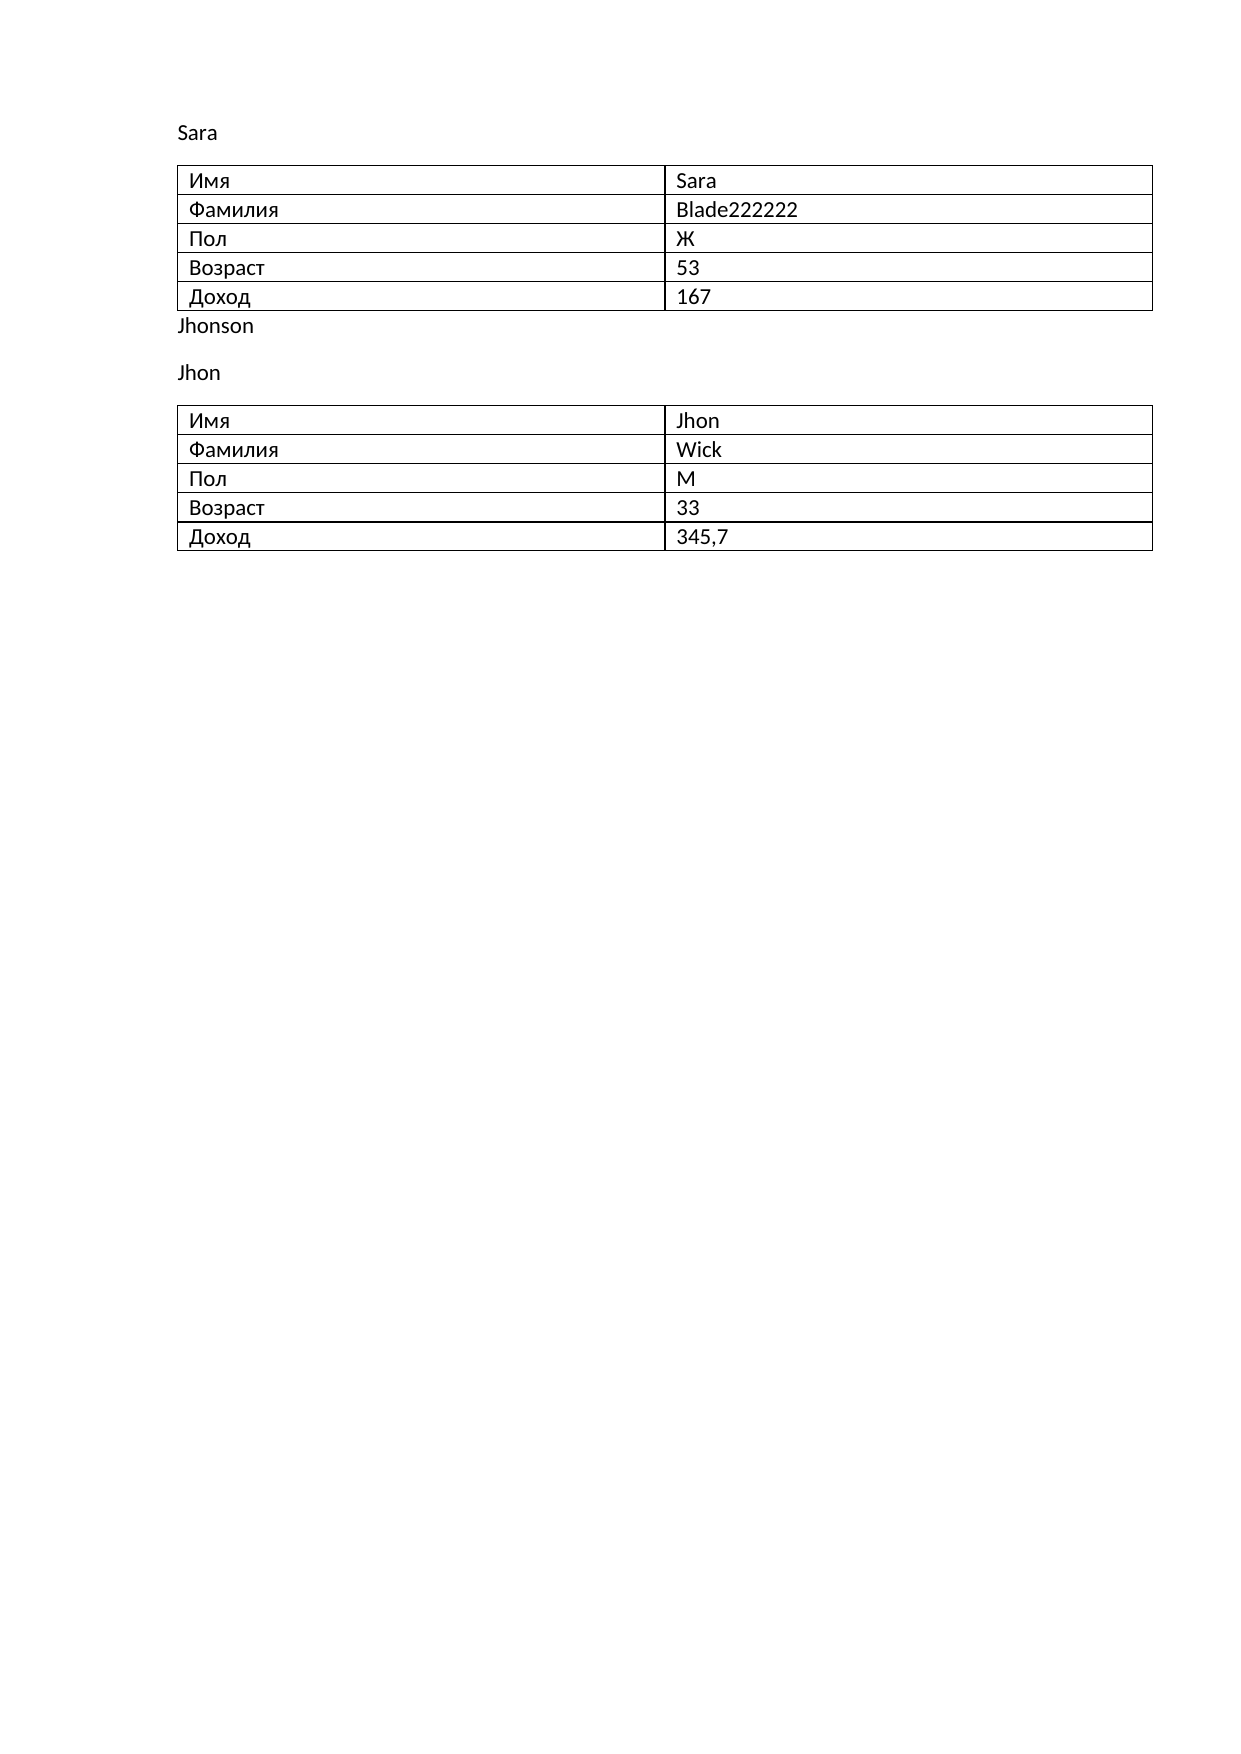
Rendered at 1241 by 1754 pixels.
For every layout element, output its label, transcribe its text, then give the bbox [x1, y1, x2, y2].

table_header Имя [178, 406, 664, 434]
text Sara [177, 118, 1152, 146]
table_cell Wick [666, 435, 1152, 463]
table_cell 345,7 [666, 523, 1152, 550]
text Jhon [177, 358, 1152, 386]
table_cell Доход [178, 282, 664, 310]
table_cell Фамилия [178, 435, 664, 463]
table_cell Фамилия [178, 195, 664, 223]
table_header Имя [178, 166, 664, 194]
text Jhonson [177, 311, 1152, 339]
table_cell Ж [666, 224, 1152, 252]
table_cell 33 [666, 493, 1152, 521]
table_header Jhon [666, 406, 1152, 434]
table_cell Пол [178, 464, 664, 492]
table_cell Возраст [178, 253, 664, 281]
table_cell 167 [666, 282, 1152, 310]
table_cell Возраст [178, 493, 664, 521]
table_cell 53 [666, 253, 1152, 281]
table_cell Пол [178, 224, 664, 252]
table_cell Blade222222 [666, 195, 1152, 223]
table_cell Доход [178, 523, 664, 550]
table_cell М [666, 464, 1152, 492]
table_header Sara [666, 166, 1152, 194]
